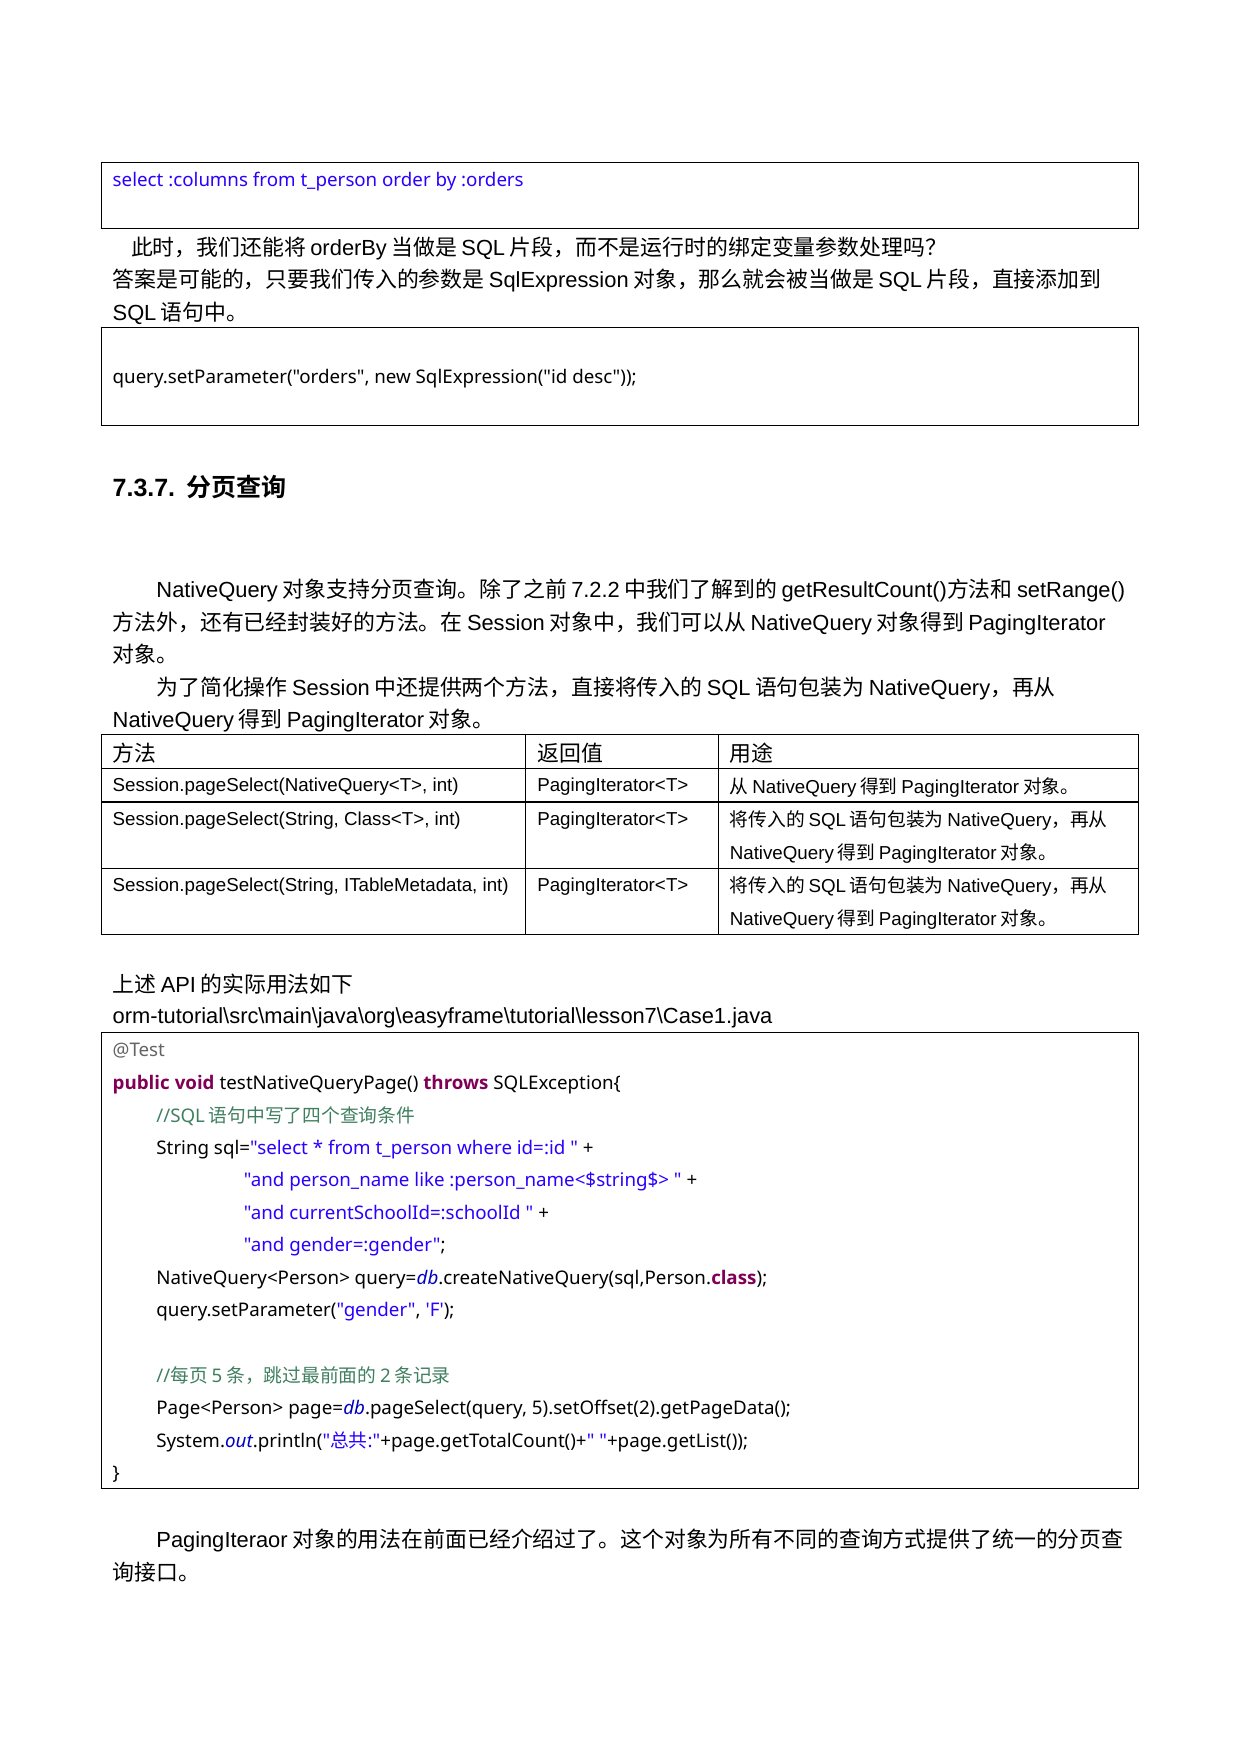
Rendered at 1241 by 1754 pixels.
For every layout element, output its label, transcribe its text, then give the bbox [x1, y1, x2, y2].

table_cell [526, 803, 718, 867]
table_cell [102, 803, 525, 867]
text orm-tutorial\src\main\java\org\easyframe\tutorial\lesson7\Case1.java [112, 999, 1128, 1032]
text 上述API的实际用法如下 [112, 967, 1128, 999]
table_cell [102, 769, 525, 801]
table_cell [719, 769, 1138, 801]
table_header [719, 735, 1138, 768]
text 答案是可能的，只要我们传入的参数是SqlExpression对象，那么就会被当做是SQL片段，直接添加到SQL语句中。 [112, 262, 1128, 327]
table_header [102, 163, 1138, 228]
text PagingIteraor对象的用法在前面已经介绍过了。这个对象为所有不同的查询方式提供了统一的分页查询接口。 [112, 1522, 1128, 1587]
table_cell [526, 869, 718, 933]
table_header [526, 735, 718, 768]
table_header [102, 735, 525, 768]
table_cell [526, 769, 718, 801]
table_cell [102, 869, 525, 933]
text NativeQuery对象支持分页查询。除了之前7.2.2中我们了解到的getResultCount()方法和setRange()方法外，还有已经封装好的方法。在Session对象中，我们可以从NativeQuery对象得到PagingIterator对象。 [112, 572, 1128, 669]
text 为了简化操作Session中还提供两个方法，直接将传入的SQL语句包装为NativeQuery，再从NativeQuery得到PagingIterator对象。 [112, 669, 1128, 734]
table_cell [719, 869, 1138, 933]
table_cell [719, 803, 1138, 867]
subtitle 分页查询 [112, 453, 1128, 518]
text 此时，我们还能将orderBy当做是SQL片段，而不是运行时的绑定变量参数处理吗？ [112, 229, 1128, 262]
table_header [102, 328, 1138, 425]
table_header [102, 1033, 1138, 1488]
